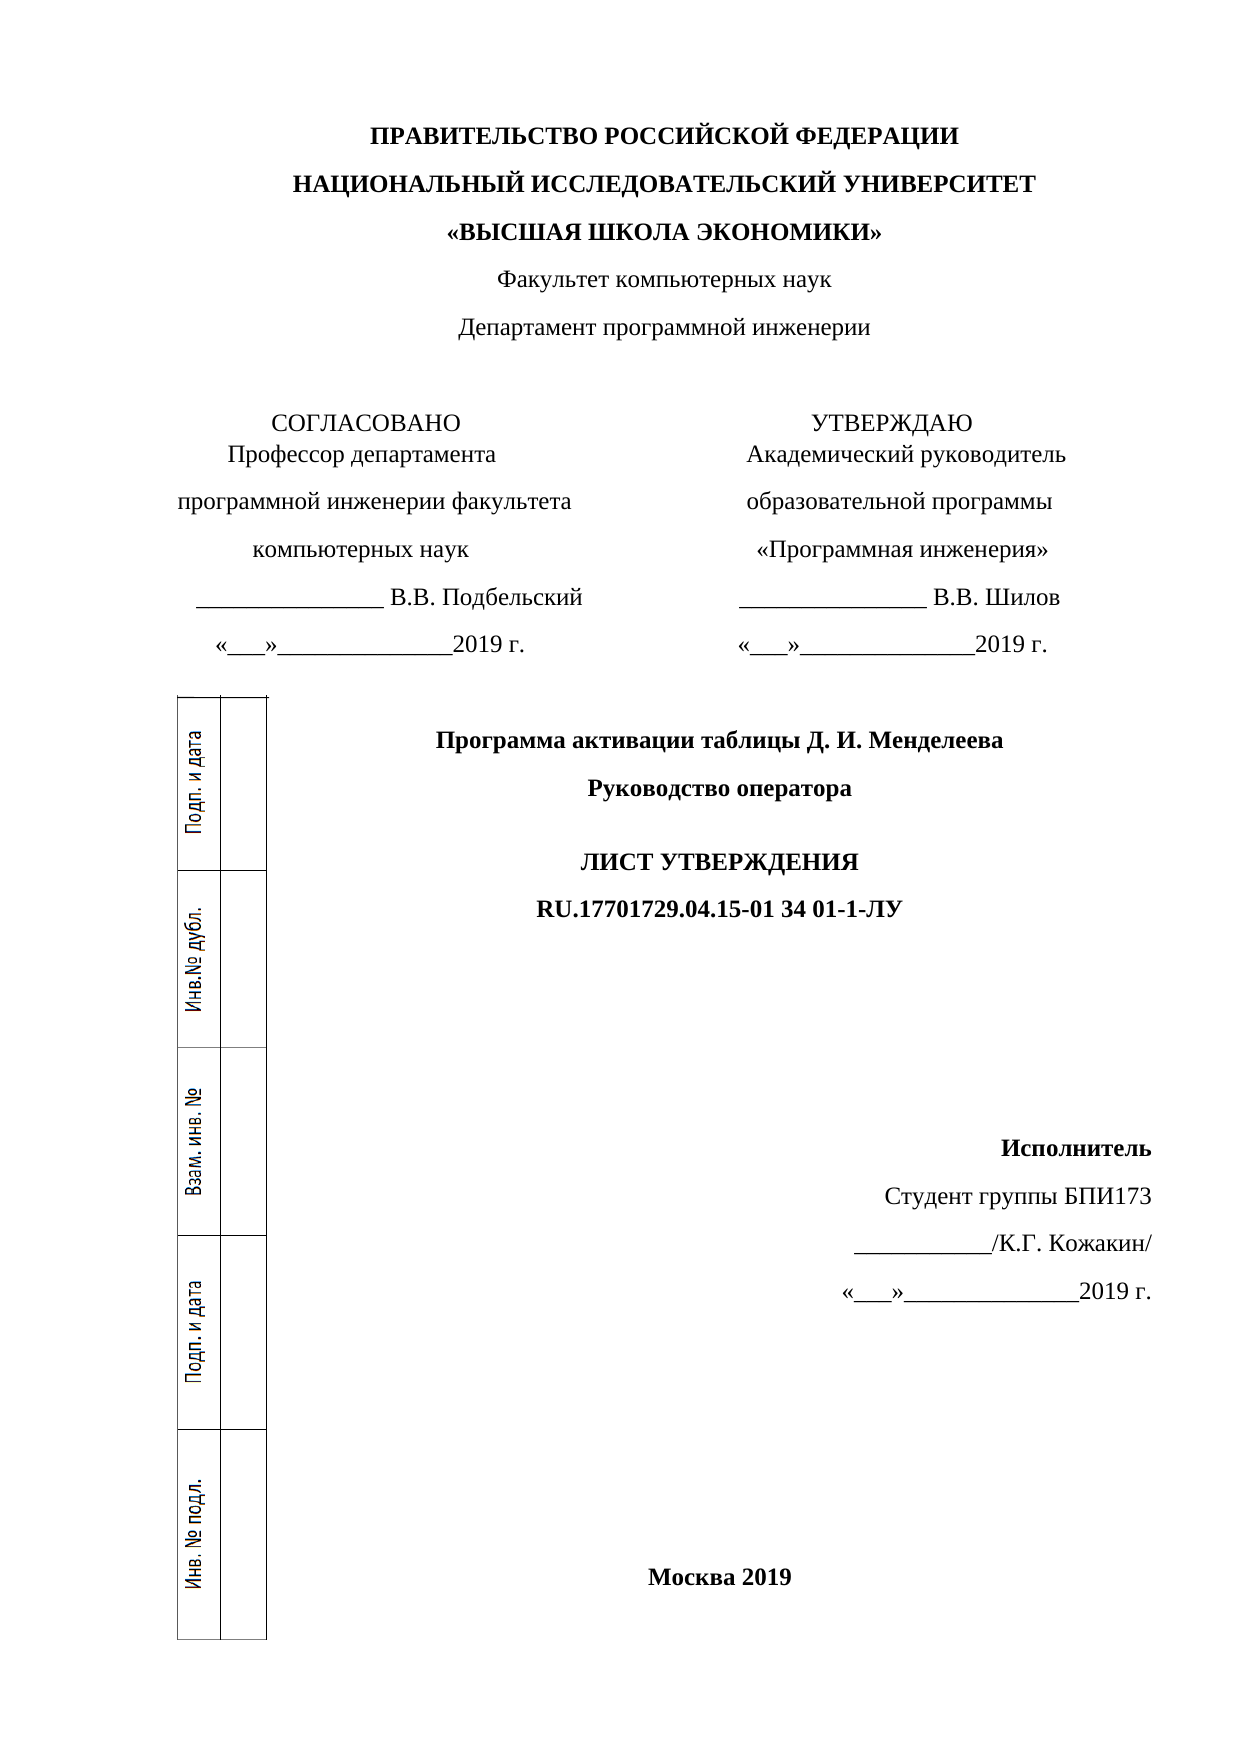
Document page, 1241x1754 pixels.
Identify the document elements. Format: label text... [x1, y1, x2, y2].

text _______________ В.В. Подбельский _______________ В.В. Шилов [177, 582, 1152, 611]
text Руководство оператора [269, 773, 1152, 801]
text Факультет компьютерных наук [177, 264, 1152, 293]
text Департамент программной инженерии [177, 312, 1152, 341]
text ___________/К.Г. Кожакин/ [269, 1228, 1152, 1257]
text СОГЛАСОВАНО УТВЕРЖДАЮ Профессор департамента Академический руководитель [177, 408, 1152, 467]
picture [177, 699, 269, 1640]
text Исполнитель [269, 1133, 1152, 1162]
text «___»______________2019 г. [269, 1276, 1152, 1305]
text НАЦИОНАЛЬНЫЙ ИССЛЕДОВАТЕЛЬСКИЙ УНИВЕРСИТЕТ [177, 169, 1152, 198]
text программной инженерии факультета образовательной программы [177, 486, 1152, 515]
text компьютерных наук «Программная инженерия» [177, 534, 1152, 563]
text Москва 2019 [269, 1562, 1152, 1591]
text «___»______________2019 г. «___»______________2019 г. [177, 629, 1152, 658]
text RU.17701729.04.15-01 34 01-1-ЛУ [269, 894, 1152, 923]
text «ВЫСШАЯ ШКОЛА ЭКОНОМИКИ» [177, 217, 1152, 246]
text ЛИСТ УТВЕРЖДЕНИЯ [269, 847, 1152, 876]
text ПРАВИТЕЛЬСТВО РОССИЙСКОЙ ФЕДЕРАЦИИ [177, 121, 1152, 150]
text Программа активации таблицы Д. И. Менделеева [269, 725, 1152, 754]
text Студент группы БПИ173 [269, 1181, 1152, 1209]
